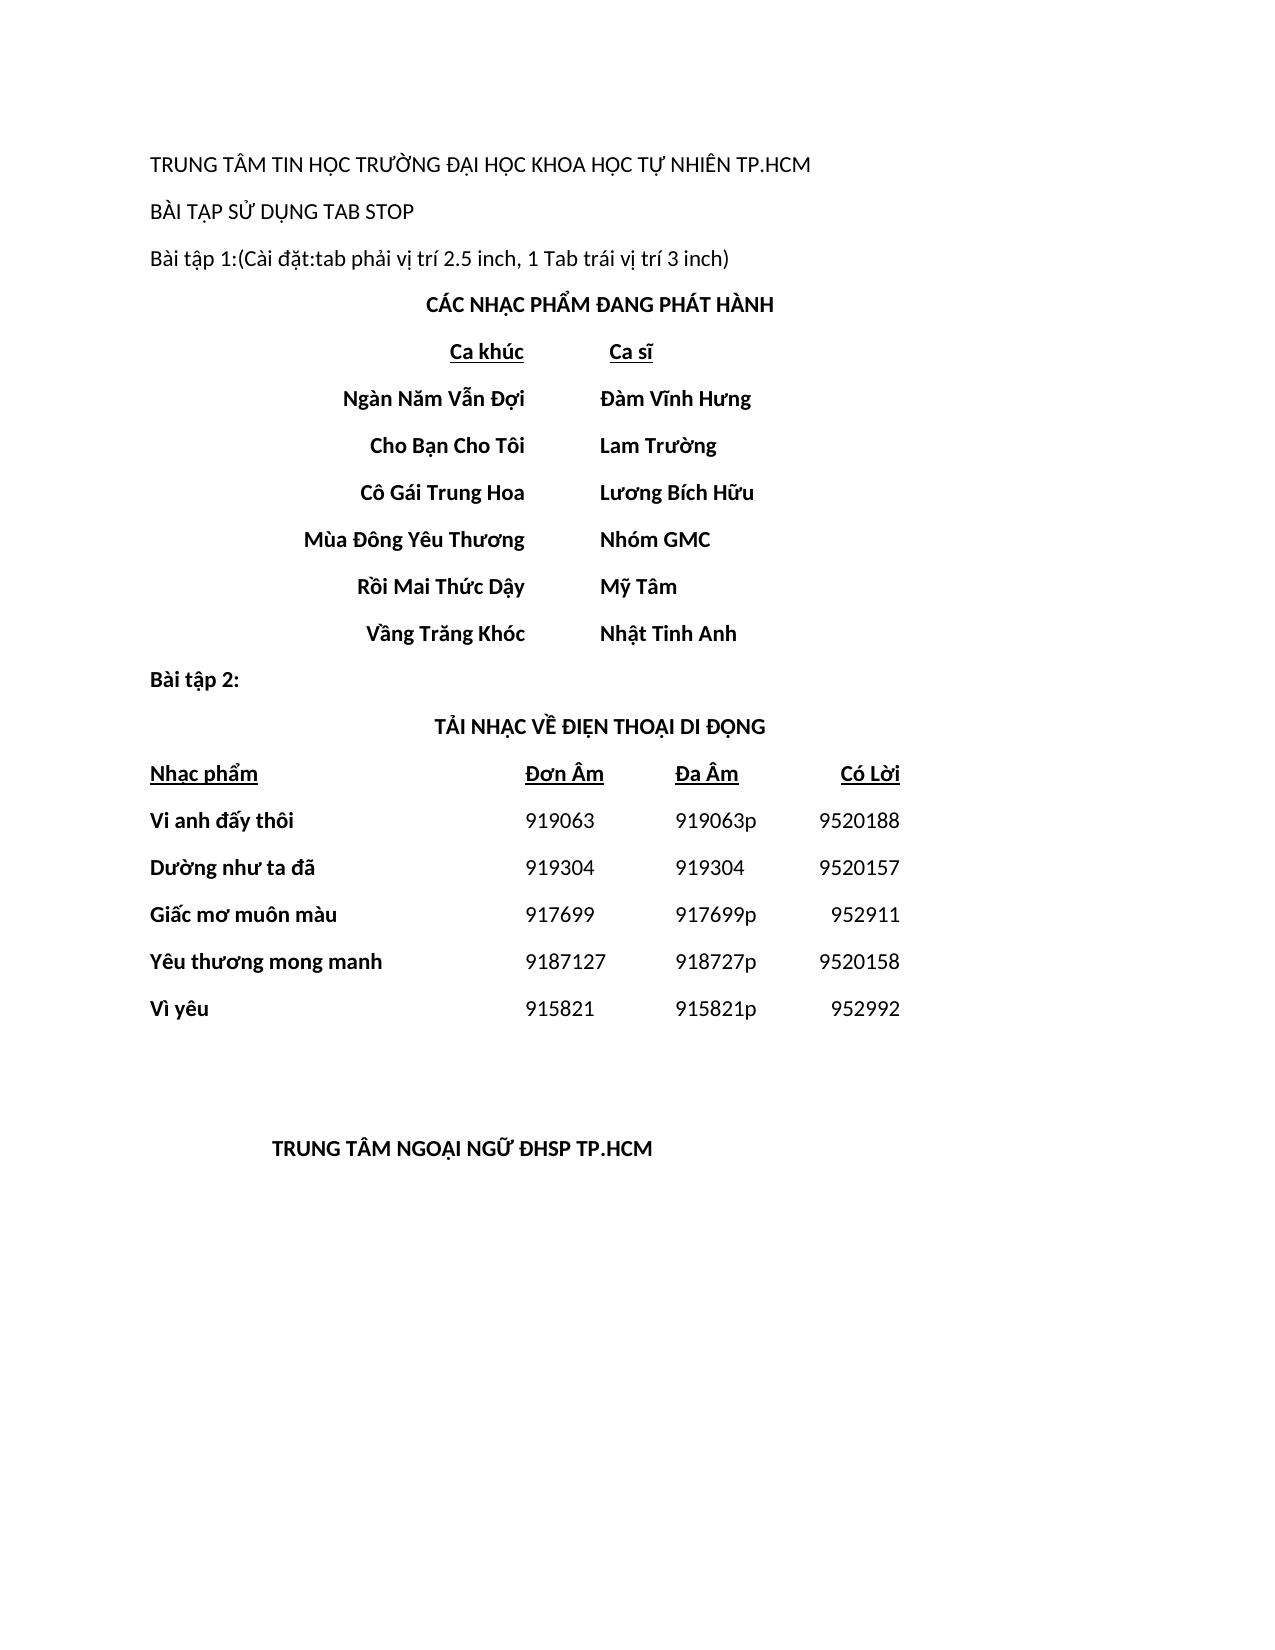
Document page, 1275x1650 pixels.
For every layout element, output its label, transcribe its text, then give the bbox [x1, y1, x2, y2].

text Nhạc phẩm Đơn Âm Đa Âm Có Lời [150, 759, 1125, 787]
text Cho Bạn Cho Tôi Lam Trường [150, 431, 1125, 459]
text Bài tập 2: [150, 666, 1125, 694]
text Vì yêu 915821 915821p 952992 [150, 994, 1125, 1022]
text TRUNG TÂM TIN HỌC TRƯỜNG ĐẠI HỌC KHOA HỌC TỰ NHIÊN TP.HCM [150, 150, 1125, 178]
text Rồi Mai Thức Dậy Mỹ Tâm [150, 572, 1125, 600]
text TẢI NHẠC VỀ ĐIỆN THOẠI DI ĐỘNG [150, 712, 1125, 741]
text CÁC NHẠC PHẨM ĐANG PHÁT HÀNH [150, 291, 1125, 319]
text TRUNG TÂM NGOẠI NGỮ ĐHSP TP.HCM [150, 1134, 1125, 1162]
text Yêu thương mong manh 9187127 918727p 9520158 [150, 947, 1125, 975]
text Vầng Trăng Khóc Nhật Tinh Anh [150, 619, 1125, 647]
text Mùa Đông Yêu Thương Nhóm GMC [150, 525, 1125, 553]
text Bài tập 1:(Cài đặt:tab phải vị trí 2.5 inch, 1 Tab trái vị trí 3 inch) [150, 244, 1125, 272]
text Vi anh đấy thôi 919063 919063p 9520188 [150, 806, 1125, 834]
text Dường như ta đã 919304 919304 9520157 [150, 853, 1125, 881]
text Ca khúc Ca sĩ [150, 337, 1125, 366]
text Giấc mơ muôn màu 917699 917699p 952911 [150, 900, 1125, 928]
text BÀI TẬP SỬ DỤNG TAB STOP [150, 197, 1125, 225]
text Ngàn Năm Vẫn Đợi Đàm Vĩnh Hưng [150, 384, 1125, 412]
text Cô Gái Trung Hoa Lương Bích Hữu [150, 478, 1125, 506]
